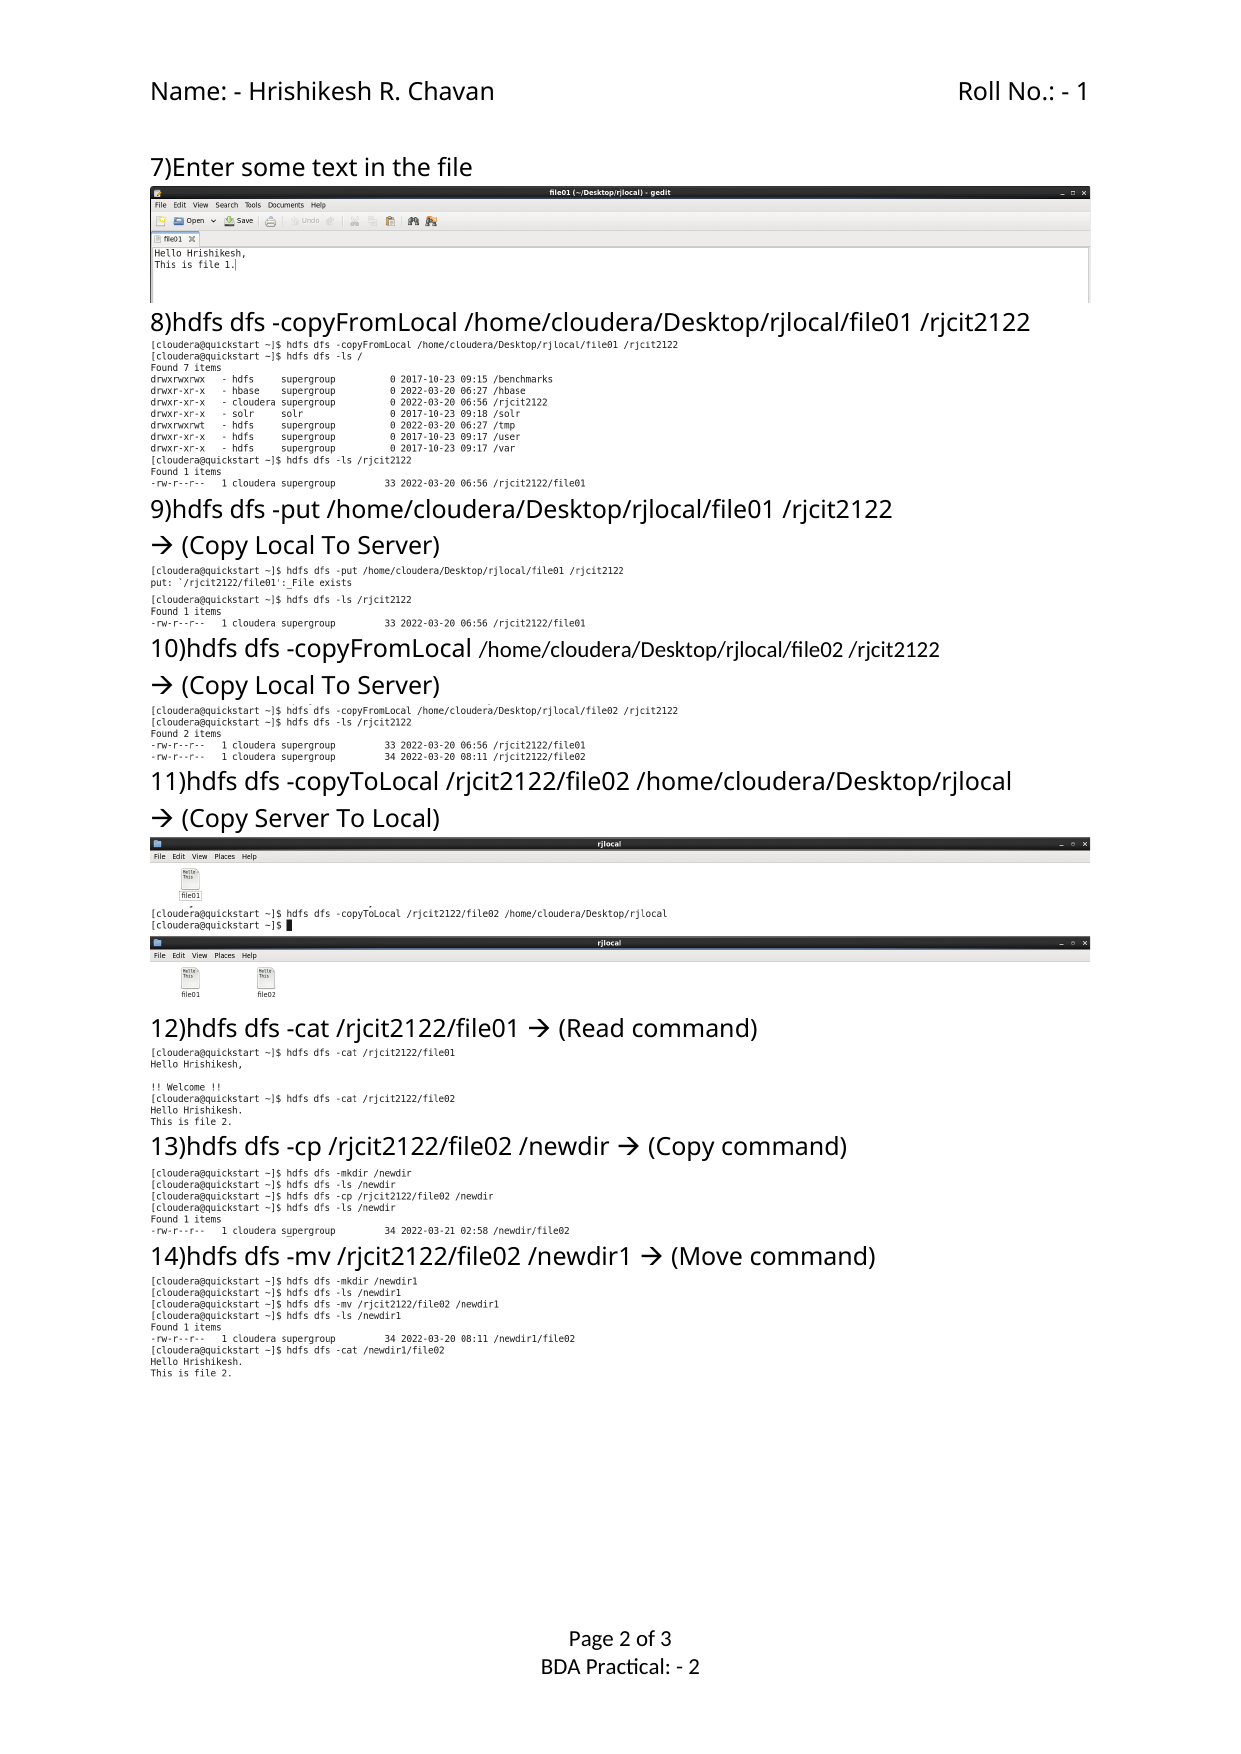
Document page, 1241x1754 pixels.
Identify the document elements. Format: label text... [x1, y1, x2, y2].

text 14)hdfs dfs -mv /rjcit2122/file02 /newdir1 (Move command) [150, 1238, 1090, 1272]
picture [150, 1165, 1091, 1237]
picture [150, 455, 1091, 489]
picture [150, 906, 1091, 932]
text 8)hdfs dfs -copyFromLocal /home/cloudera/Desktop/rjlocal/file01 /rjcit2122 [150, 304, 1090, 338]
text 10)hdfs dfs -copyFromLocal /home/cloudera/Desktop/rjlocal/file02 /rjcit2122 [150, 631, 1090, 665]
picture [150, 936, 1091, 1009]
text 9)hdfs dfs -put /home/cloudera/Desktop/rjlocal/file01 /rjcit2122 [150, 491, 1090, 525]
text 13)hdfs dfs -cp /rjcit2122/file02 /newdir (Copy command) [150, 1129, 1090, 1163]
picture [150, 837, 1091, 905]
picture [150, 1275, 1091, 1377]
picture [150, 704, 1091, 762]
picture [150, 186, 1091, 303]
text 12)hdfs dfs -cat /rjcit2122/file01 (Read command) [150, 1010, 1090, 1044]
picture [150, 341, 1091, 454]
picture [150, 595, 1091, 629]
picture [150, 564, 1091, 589]
text 11)hdfs dfs -copyToLocal /rjcit2122/file02 /home/cloudera/Desktop/rjlocal [150, 764, 1090, 798]
text (Copy Local To Server) [150, 667, 1090, 701]
text 7)Enter some text in the file [150, 150, 1090, 184]
text (Copy Local To Server) [150, 528, 1090, 562]
text (Copy Server To Local) [150, 800, 1090, 834]
picture [150, 1047, 1091, 1127]
